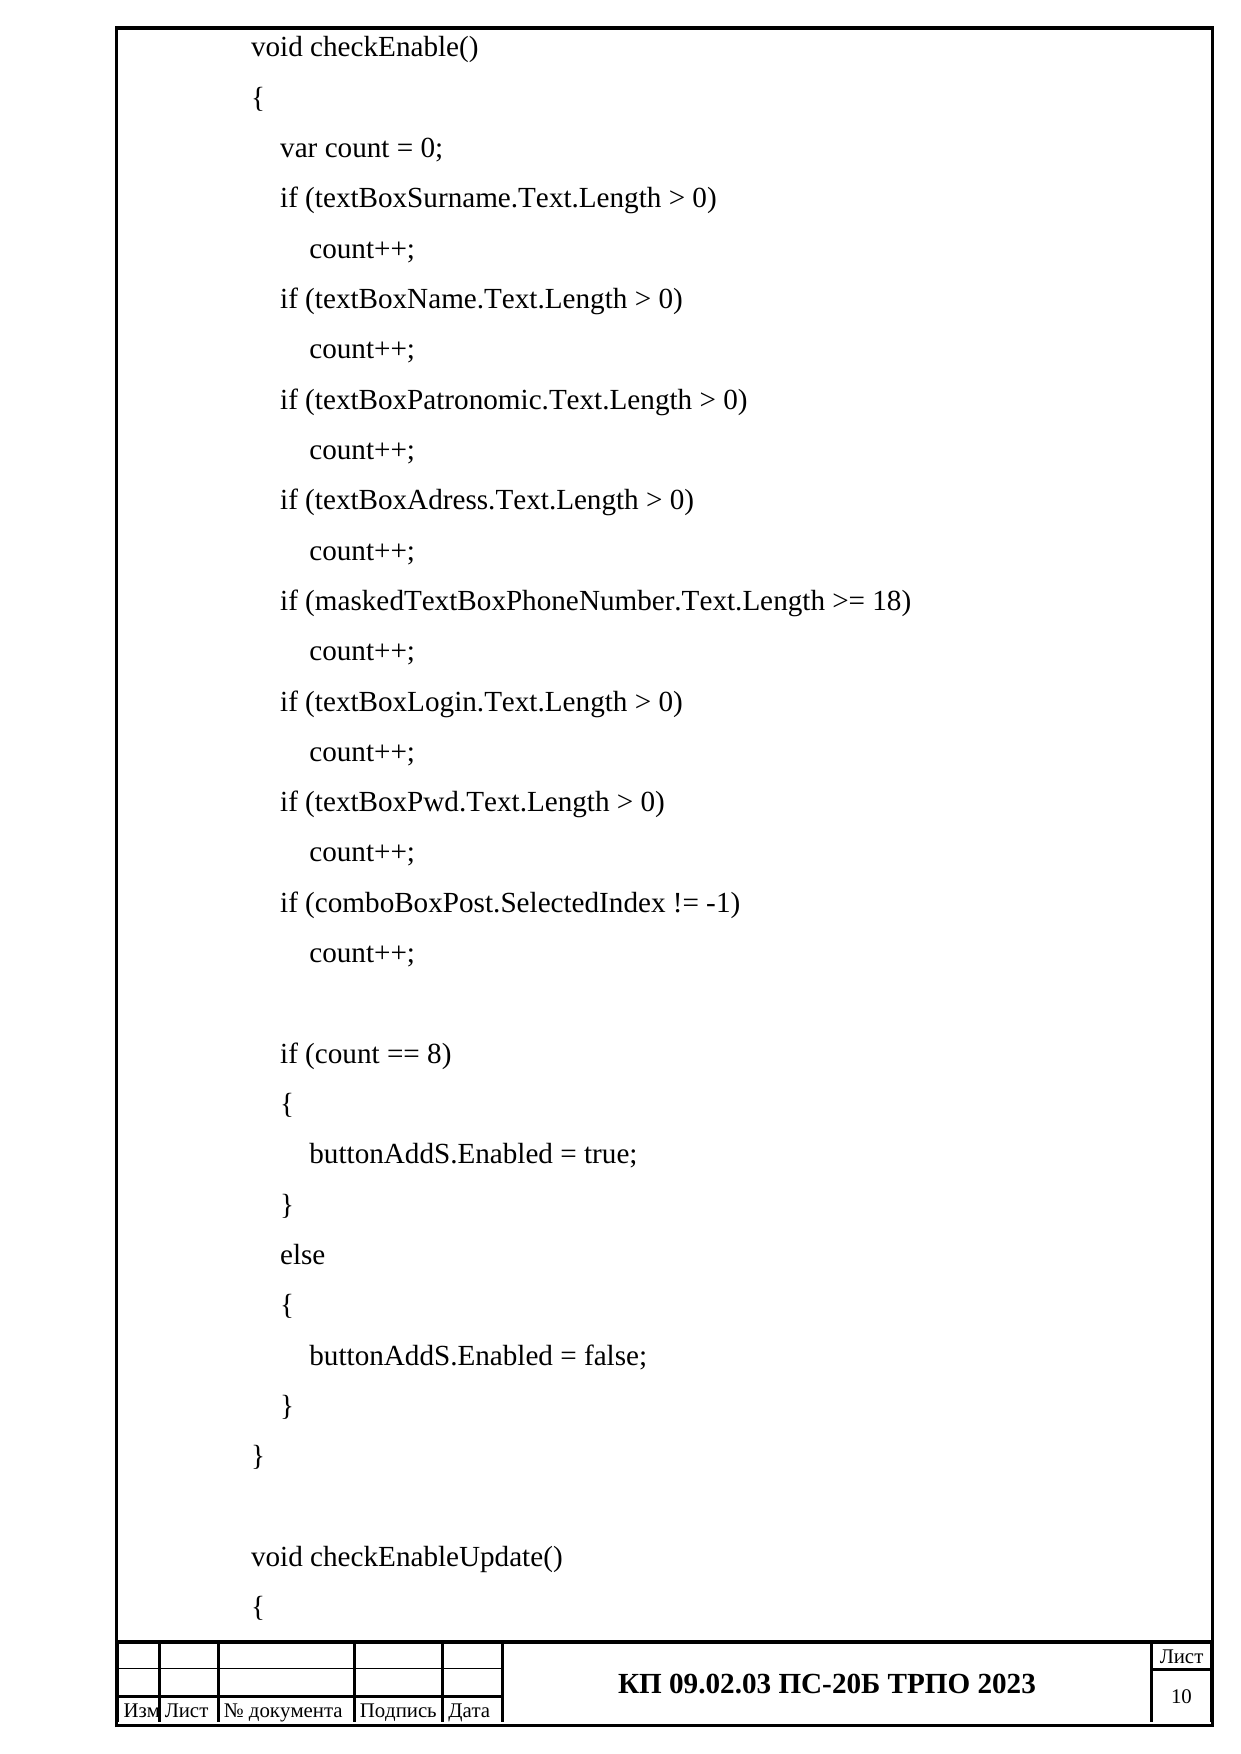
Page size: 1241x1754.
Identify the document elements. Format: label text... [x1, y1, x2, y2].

text if (textBoxSurname.Text.Length > 0) [148, 181, 1181, 214]
text count++; [148, 734, 1181, 767]
text count++; [148, 633, 1181, 667]
text count++; [148, 432, 1181, 466]
text if (maskedTextBoxPhoneNumber.Text.Length >= 18) [148, 583, 1181, 617]
text buttonAddS.Enabled = true; [148, 1136, 1181, 1170]
text if (textBoxPatronomic.Text.Length > 0) [148, 382, 1181, 415]
text } [148, 1438, 1181, 1472]
text } [148, 1388, 1181, 1422]
text if (textBoxName.Text.Length > 0) [148, 281, 1181, 315]
text { [148, 80, 1181, 113]
text if (textBoxPwd.Text.Length > 0) [148, 784, 1181, 818]
text else [148, 1237, 1181, 1271]
text count++; [148, 533, 1181, 566]
text var count = 0; [148, 130, 1181, 164]
text buttonAddS.Enabled = false; [148, 1338, 1181, 1371]
text count++; [148, 331, 1181, 365]
text count++; [148, 231, 1181, 264]
text { [148, 1086, 1181, 1120]
text count++; [148, 834, 1181, 868]
text count++; [148, 935, 1181, 969]
text if (textBoxLogin.Text.Length > 0) [148, 684, 1181, 717]
text { [148, 1589, 1181, 1623]
text if (count == 8) [148, 1036, 1181, 1069]
text if (comboBoxPost.SelectedIndex != -1) [148, 885, 1181, 918]
text if (textBoxAdress.Text.Length > 0) [148, 482, 1181, 516]
text void checkEnableUpdate() [148, 1539, 1181, 1572]
text void checkEnable() [148, 30, 1181, 63]
text } [148, 1187, 1181, 1220]
text { [148, 1287, 1181, 1321]
